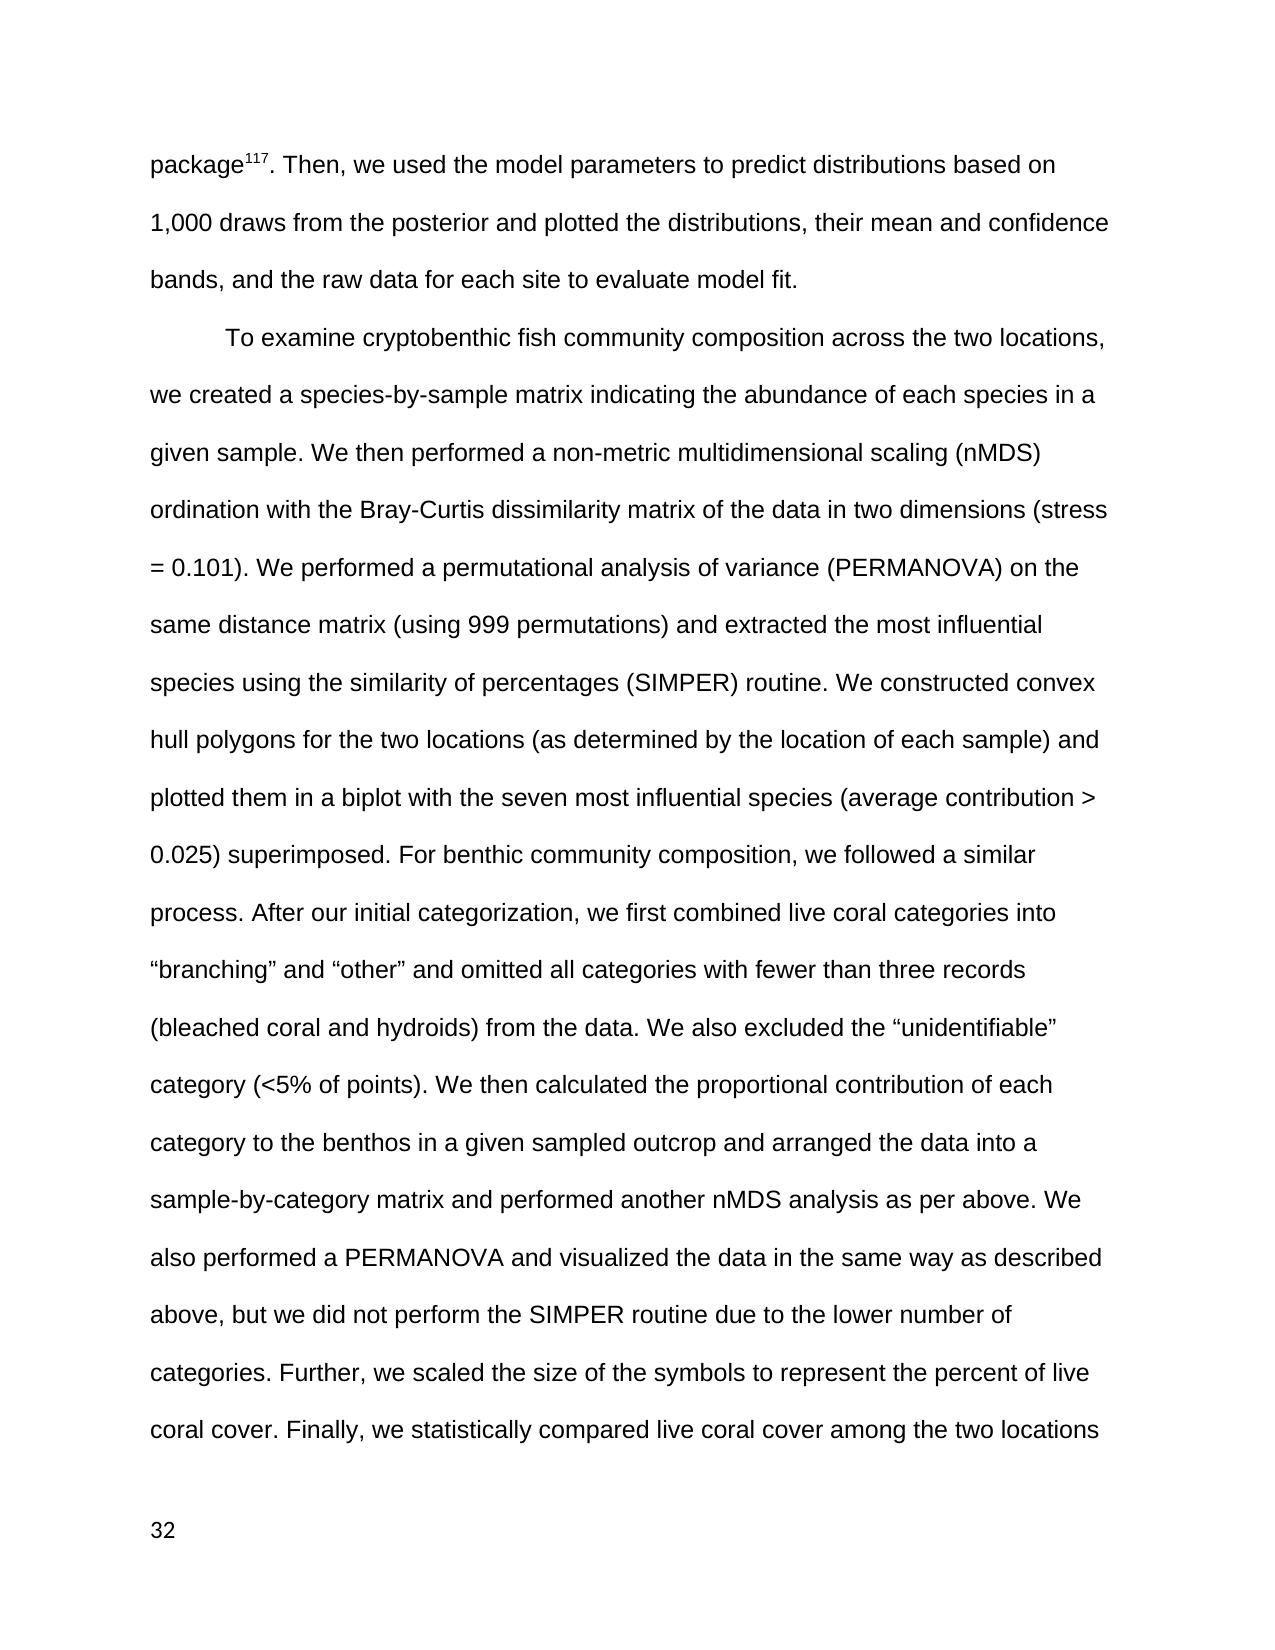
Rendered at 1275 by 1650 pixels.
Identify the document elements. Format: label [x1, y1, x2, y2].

text [150, 322, 1125, 1444]
text [150, 150, 1125, 294]
